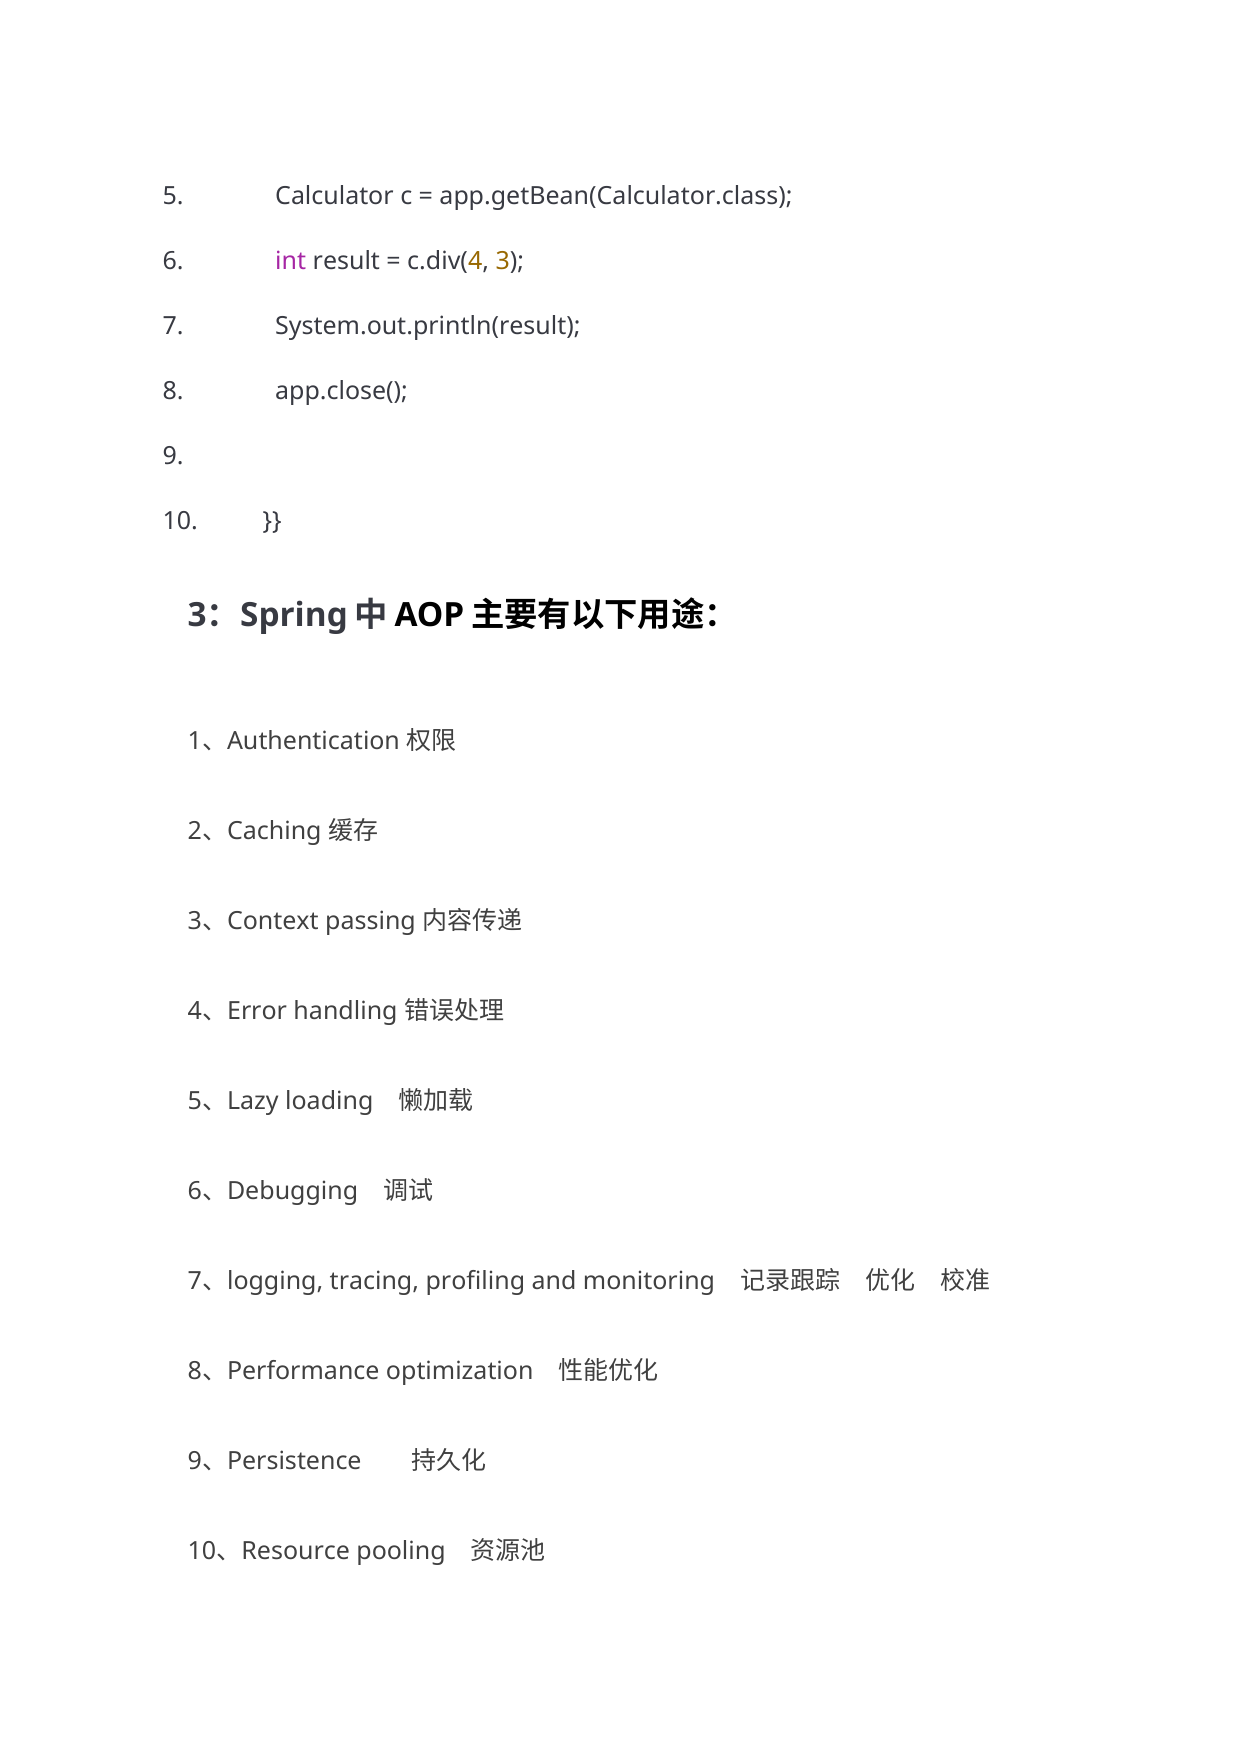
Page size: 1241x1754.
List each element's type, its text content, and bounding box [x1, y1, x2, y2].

text 8、Performance optimization 性能优化 [187, 1336, 1053, 1401]
text 2、Caching 缓存 [187, 796, 1053, 861]
list int result = c.div(4, 3); [162, 227, 1053, 292]
text 9、Persistence 持久化 [187, 1426, 1053, 1491]
text 7、logging, tracing, profiling and monitoring 记录跟踪 优化 校准 [187, 1246, 1053, 1311]
list System.out.println(result); [162, 292, 1053, 357]
text 1、Authentication 权限 [187, 706, 1053, 771]
list app.close(); [162, 357, 1053, 422]
text 5、Lazy loading 懒加载 [187, 1066, 1053, 1131]
list }} [162, 487, 1053, 552]
text 10、Resource pooling 资源池 [187, 1516, 1053, 1581]
subtitle 3：Spring中AOP主要有以下用途： [187, 579, 1053, 644]
list Calculator c = app.getBean(Calculator.class); [162, 162, 1053, 227]
text 4、Error handling 错误处理 [187, 976, 1053, 1041]
text 6、Debugging 调试 [187, 1156, 1053, 1221]
text 3、Context passing 内容传递 [187, 886, 1053, 951]
